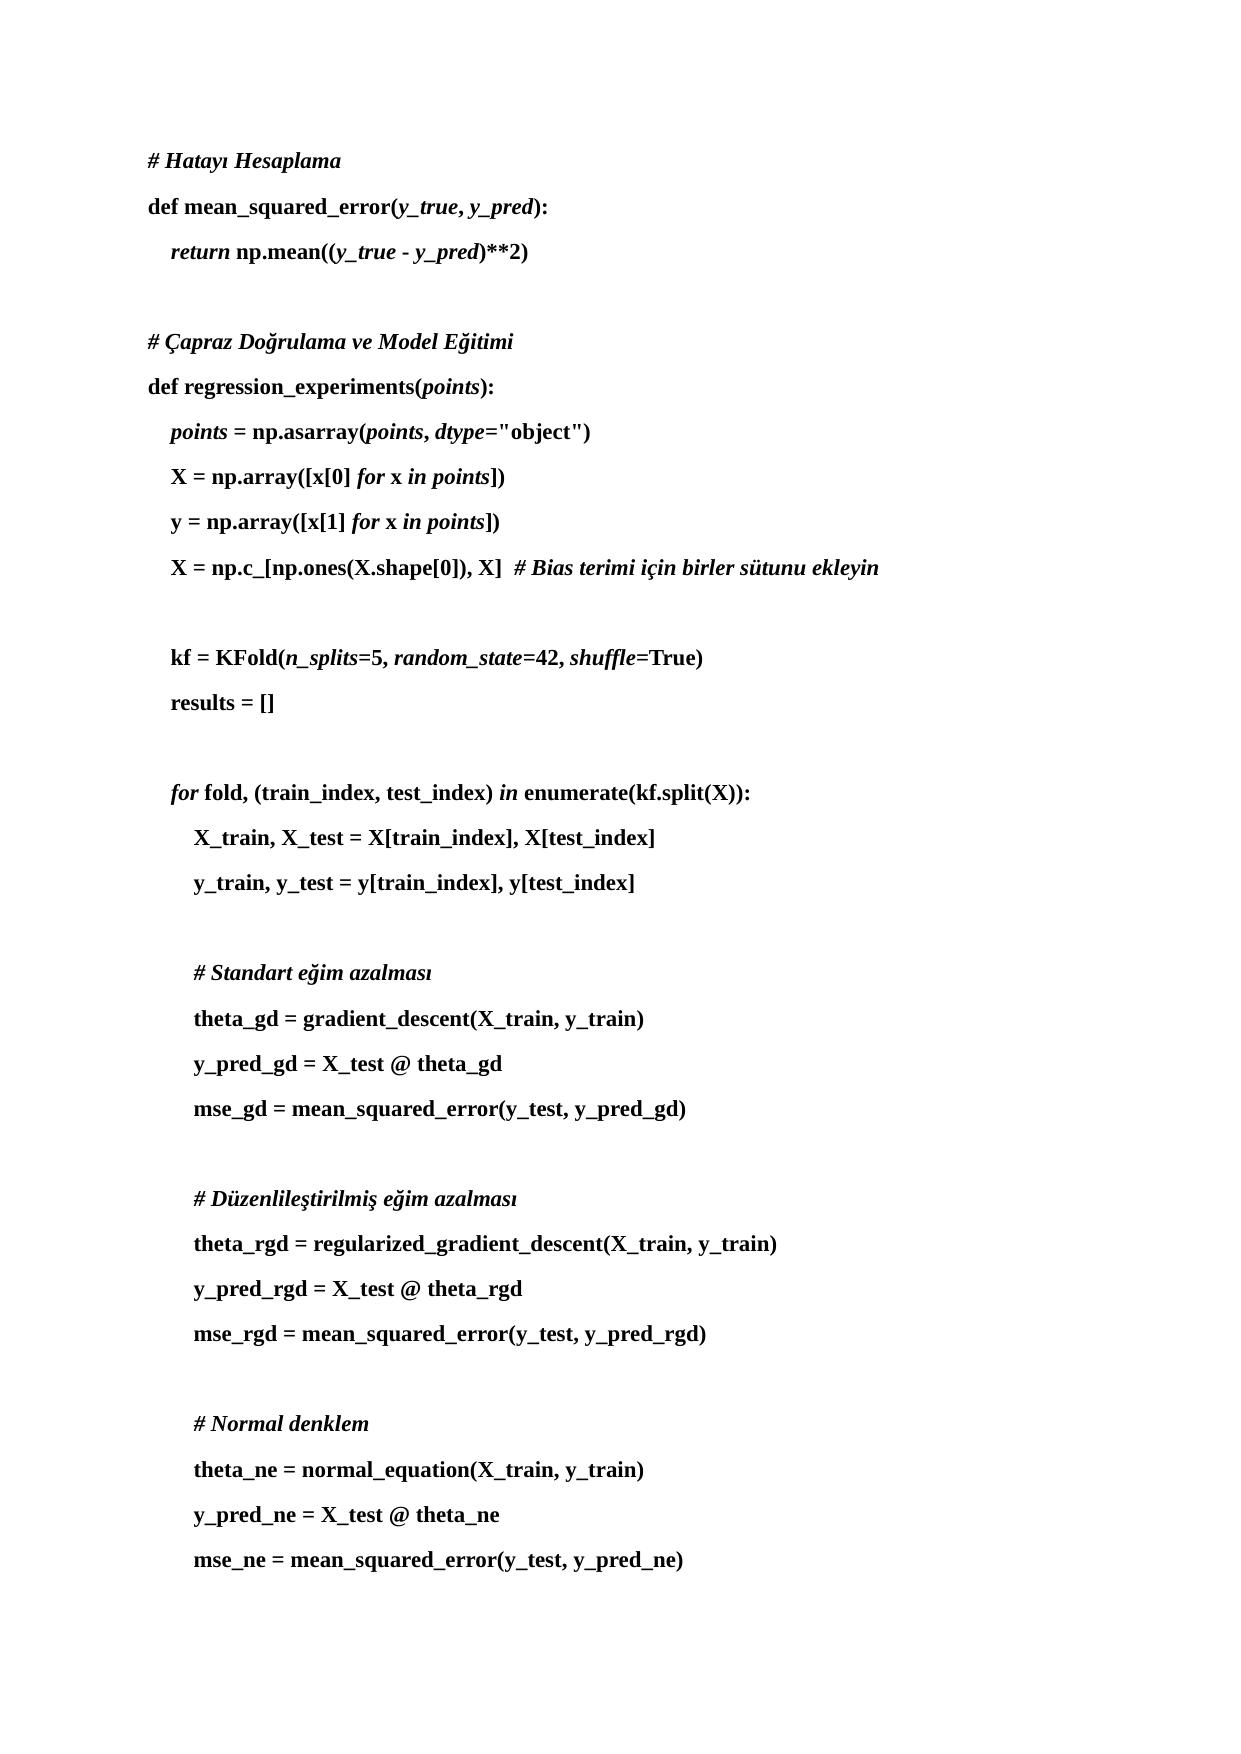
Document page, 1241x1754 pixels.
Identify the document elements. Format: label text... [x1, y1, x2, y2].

text y_train, y_test = y[train_index], y[test_index] [148, 869, 1093, 896]
text theta_gd = gradient_descent(X_train, y_train) [148, 1004, 1093, 1031]
text kf = KFold(n_splits=5, random_state=42, shuffle=True) [148, 644, 1093, 670]
text results = [] [148, 689, 1093, 715]
text # Düzenlileştirilmiş eğim azalması [148, 1185, 1093, 1211]
text y_pred_rgd = X_test @ theta_rgd [148, 1275, 1093, 1302]
text X = np.c_[np.ones(X.shape[0]), X] # Bias terimi için birler sütunu ekleyin [148, 553, 1093, 580]
text X = np.array([x[0] for x in points]) [148, 463, 1093, 490]
text for fold, (train_index, test_index) in enumerate(kf.split(X)): [148, 779, 1093, 805]
text def mean_squared_error(y_true, y_pred): [148, 193, 1093, 219]
text def regression_experiments(points): [148, 373, 1093, 399]
text y_pred_gd = X_test @ theta_gd [148, 1050, 1093, 1076]
text mse_rgd = mean_squared_error(y_test, y_pred_rgd) [148, 1320, 1093, 1347]
text points = np.asarray(points, dtype="object") [148, 418, 1093, 444]
text theta_ne = normal_equation(X_train, y_train) [148, 1456, 1093, 1482]
text # Çapraz Doğrulama ve Model Eğitimi [148, 328, 1093, 354]
text theta_rgd = regularized_gradient_descent(X_train, y_train) [148, 1230, 1093, 1256]
text y_pred_ne = X_test @ theta_ne [148, 1501, 1093, 1527]
text mse_gd = mean_squared_error(y_test, y_pred_gd) [148, 1095, 1093, 1121]
text # Standart eğim azalması [148, 959, 1093, 986]
text X_train, X_test = X[train_index], X[test_index] [148, 824, 1093, 851]
text y = np.array([x[1] for x in points]) [148, 508, 1093, 535]
text mse_ne = mean_squared_error(y_test, y_pred_ne) [148, 1546, 1093, 1572]
text # Normal denklem [148, 1411, 1093, 1437]
text return np.mean((y_true - y_pred)**2) [148, 238, 1093, 264]
text # Hatayı Hesaplama [148, 148, 1093, 174]
